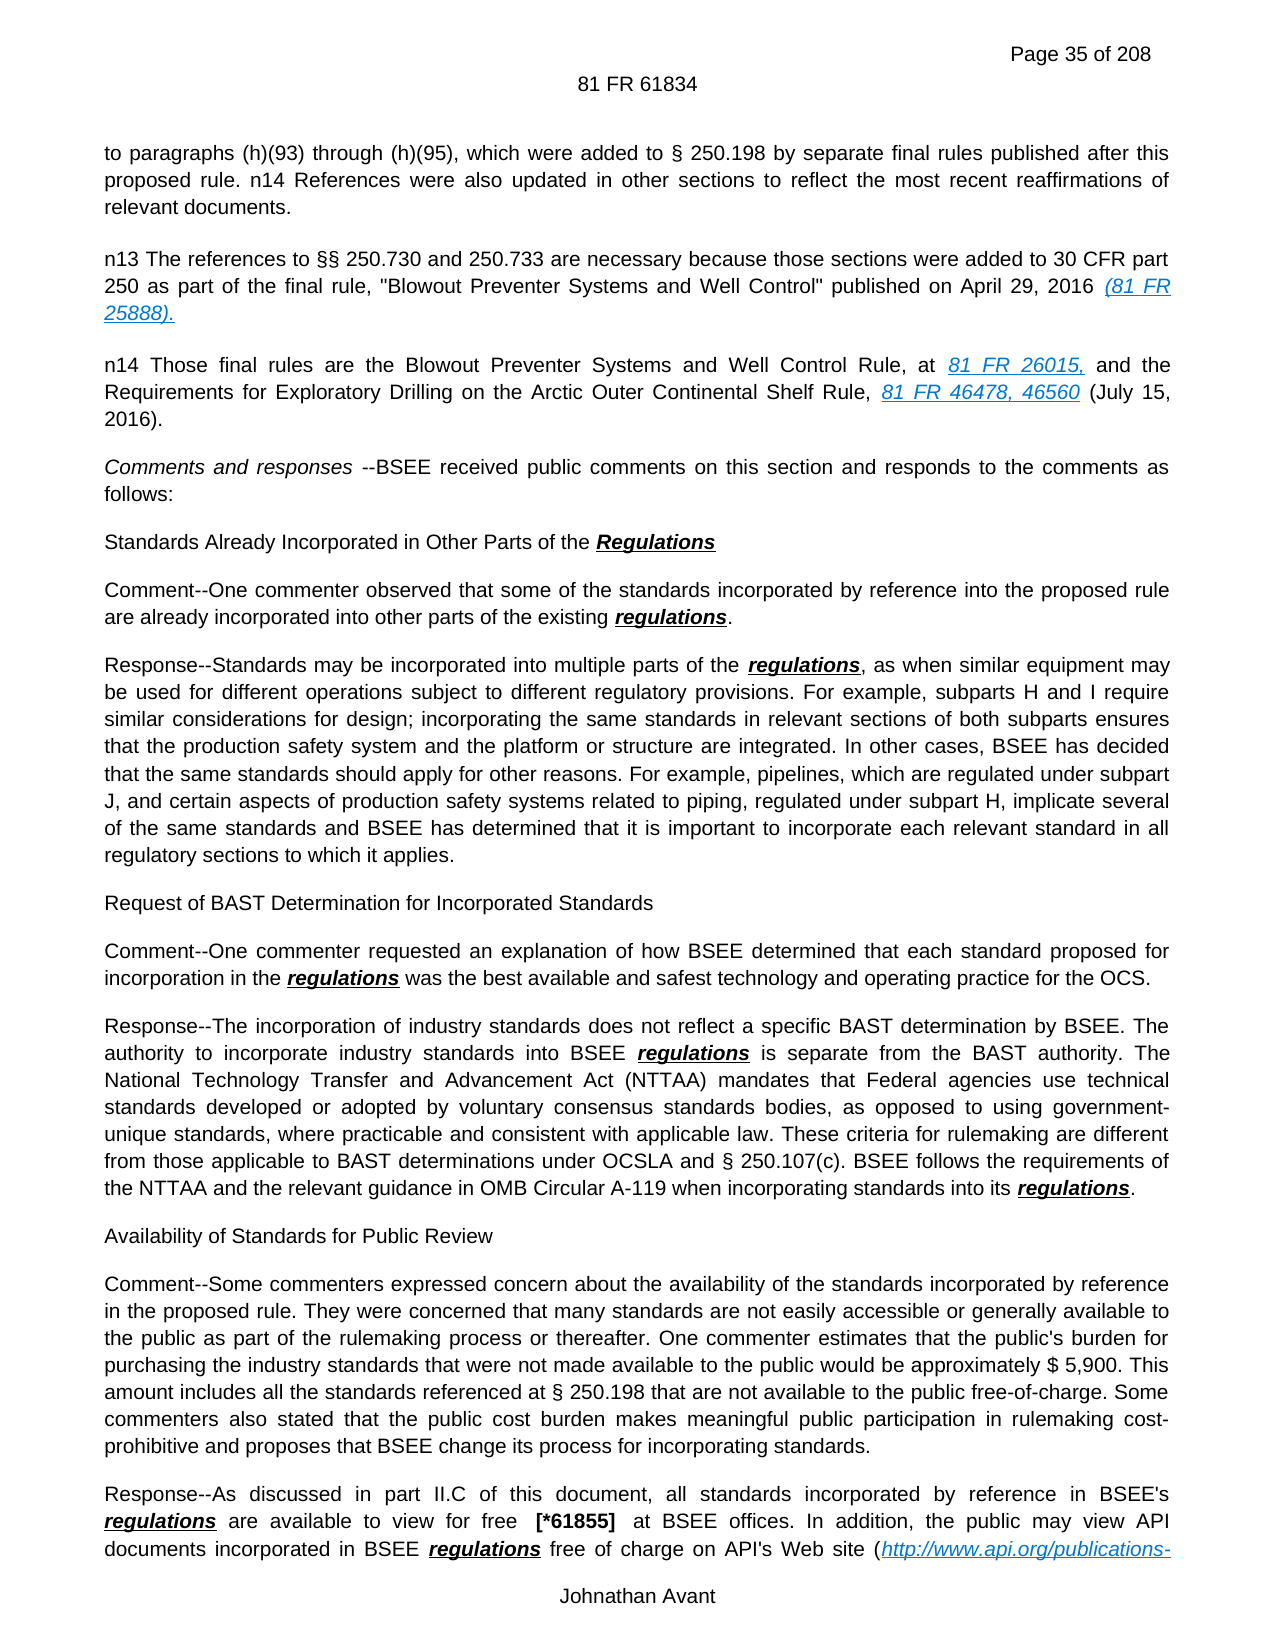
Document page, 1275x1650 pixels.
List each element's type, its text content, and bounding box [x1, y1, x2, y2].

text Response--Standards may be incorporated into multiple parts of the regulations, as when similar equipment may be used for different operations subject to different regulatory provisions. For example, subparts H and I require similar considerations for design; incorporating the same standards in relevant sections of both subparts ensures that the production safety system and the platform or structure are integrated. In other cases, BSEE has decided that the same standards should apply for other reasons. For example, pipelines, which are regulated under subpart J, and certain aspects of production safety systems related to piping, regulated under subpart H, implicate several of the same standards and BSEE has determined that it is important to incorporate each relevant standard in all regulatory sections to which it applies. [104, 650, 1171, 867]
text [104, 1479, 1171, 1560]
text n14 Those final rules are the Blowout Preventer Systems and Well Control Rule, at 81 FR 26015, and the Requirements for Exploratory Drilling on the Arctic Outer Continental Shelf Rule, 81 FR 46478, 46560 (July 15, 2016). [104, 350, 1171, 431]
text Comments and responses --BSEE received public comments on this section and responds to the comments as follows: [104, 452, 1171, 506]
text Comment--One commenter observed that some of the standards incorporated by reference into the proposed rule are already incorporated into other parts of the existing regulations. [104, 575, 1171, 629]
text n13 The references to §§ 250.730 and 250.733 are necessary because those sections were added to 30 CFR part 250 as part of the final rule, "Blowout Preventer Systems and Well Control" published on April 29, 2016 (81 FR 25888). [104, 244, 1171, 325]
text Comment--Some commenters expressed concern about the availability of the standards incorporated by reference in the proposed rule. They were concerned that many standards are not easily accessible or generally available to the public as part of the rulemaking process or thereafter. One commenter estimates that the public's burden for purchasing the industry standards that were not made available to the public would be approximately $ 5,900. This amount includes all the standards referenced at § 250.198 that are not available to the public free-of-charge. Some commenters also stated that the public cost burden makes meaningful public participation in rulemaking cost-prohibitive and proposes that BSEE change its process for incorporating standards. [104, 1269, 1171, 1458]
text Request of BAST Determination for Incorporated Standards [104, 887, 1171, 914]
text Availability of Standards for Public Review [104, 1221, 1171, 1248]
text Standards Already Incorporated in Other Parts of the Regulations [104, 527, 1171, 554]
text Response--The incorporation of industry standards does not reflect a specific BAST determination by BSEE. The authority to incorporate industry standards into BSEE regulations is separate from the BAST authority. The National Technology Transfer and Advancement Act (NTTAA) mandates that Federal agencies use technical standards developed or adopted by voluntary consensus standards bodies, as opposed to using government-unique standards, where practicable and consistent with applicable law. These criteria for rulemaking are different from those applicable to BAST determinations under OCSLA and § 250.107(c). BSEE follows the requirements of the NTTAA and the relevant guidance in OMB Circular A-119 when incorporating standards into its regulations. [104, 1010, 1171, 1200]
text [104, 137, 1171, 219]
text Comment--One commenter requested an explanation of how BSEE determined that each standard proposed for incorporation in the regulations was the best available and safest technology and operating practice for the OCS. [104, 935, 1171, 989]
